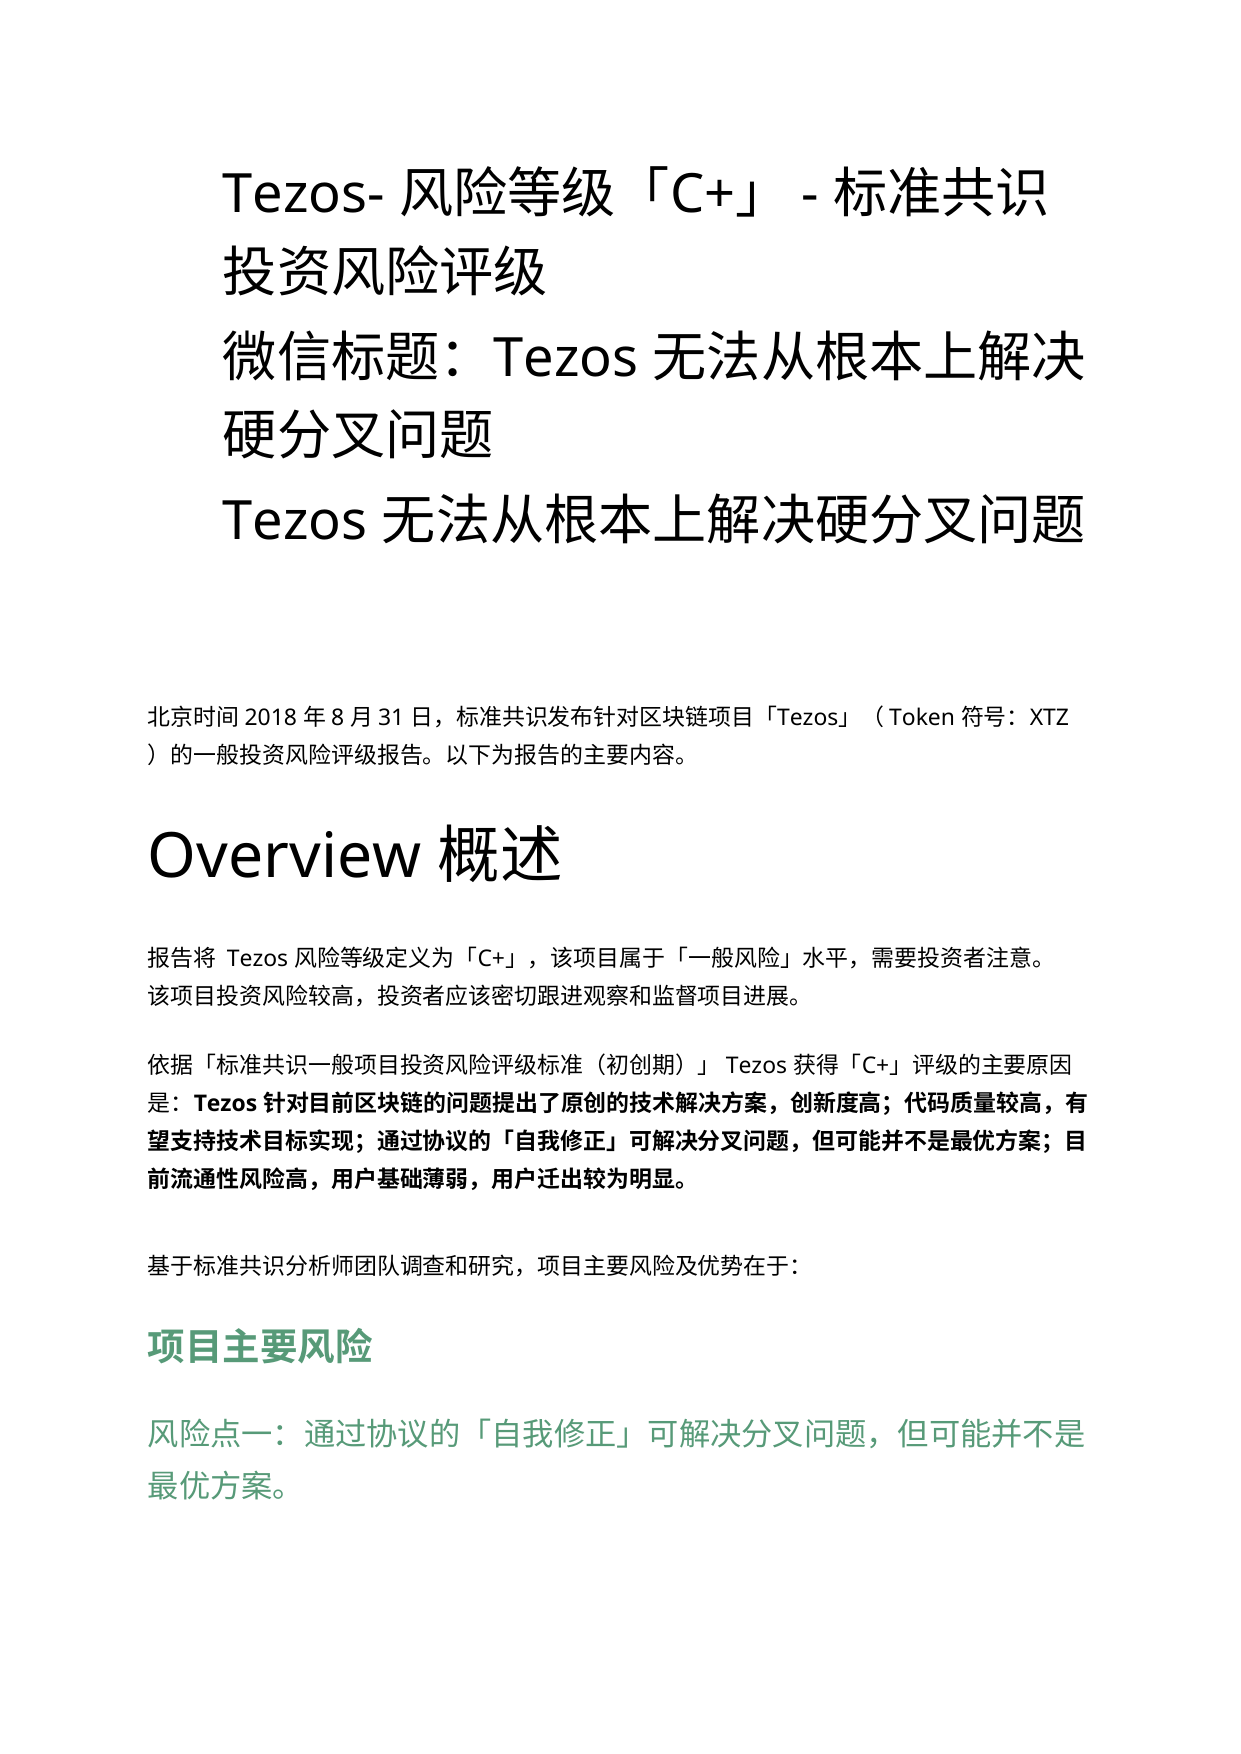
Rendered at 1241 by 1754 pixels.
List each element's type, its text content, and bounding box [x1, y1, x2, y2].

text 依据「标准共识一般项目投资风险评级标准（初创期）」 Tezos 获得「C+」评级的主要原因是：Tezos 针对目前区块链的问题提出了原创的技术解决方案，创新度高；代码质量较高，有望支持技术目标实现；通过协议的「自我修正」可解决分叉问题，但可能并不是最优方案；目前流通性风险高，用户基础薄弱，用户迁出较为明显。 [148, 1046, 1090, 1194]
subtitle Overview 概述 [148, 805, 1090, 896]
text 北京时间 2018 年 8 月 31 日，标准共识发布针对区块链项目「Tezos」（ Token 符号：XTZ ）的一般投资风险评级报告。以下为报告的主要内容。 [148, 699, 1090, 770]
title 微信标题：Tezos 无法从根本上解决硬分叉问题 [223, 313, 1090, 470]
text 风险点一：通过协议的「自我修正」可解决分叉问题，但可能并不是最优方案。 [148, 1409, 1090, 1506]
text 项目主要风险 [148, 1316, 1090, 1371]
title Tezos- 风险等级「C+」 - 标准共识投资风险评级 [223, 150, 1090, 307]
text 基于标准共识分析师团队调查和研究，项目主要风险及优势在于： [148, 1248, 1090, 1281]
text 该项目投资风险较高，投资者应该密切跟进观察和监督项目进展。 [148, 978, 1090, 1011]
title Tezos 无法从根本上解决硬分叉问题 [223, 477, 1090, 555]
text 报告将 Tezos 风险等级定义为「C+」，该项目属于「一般风险」水平，需要投资者注意。 [148, 940, 1090, 973]
